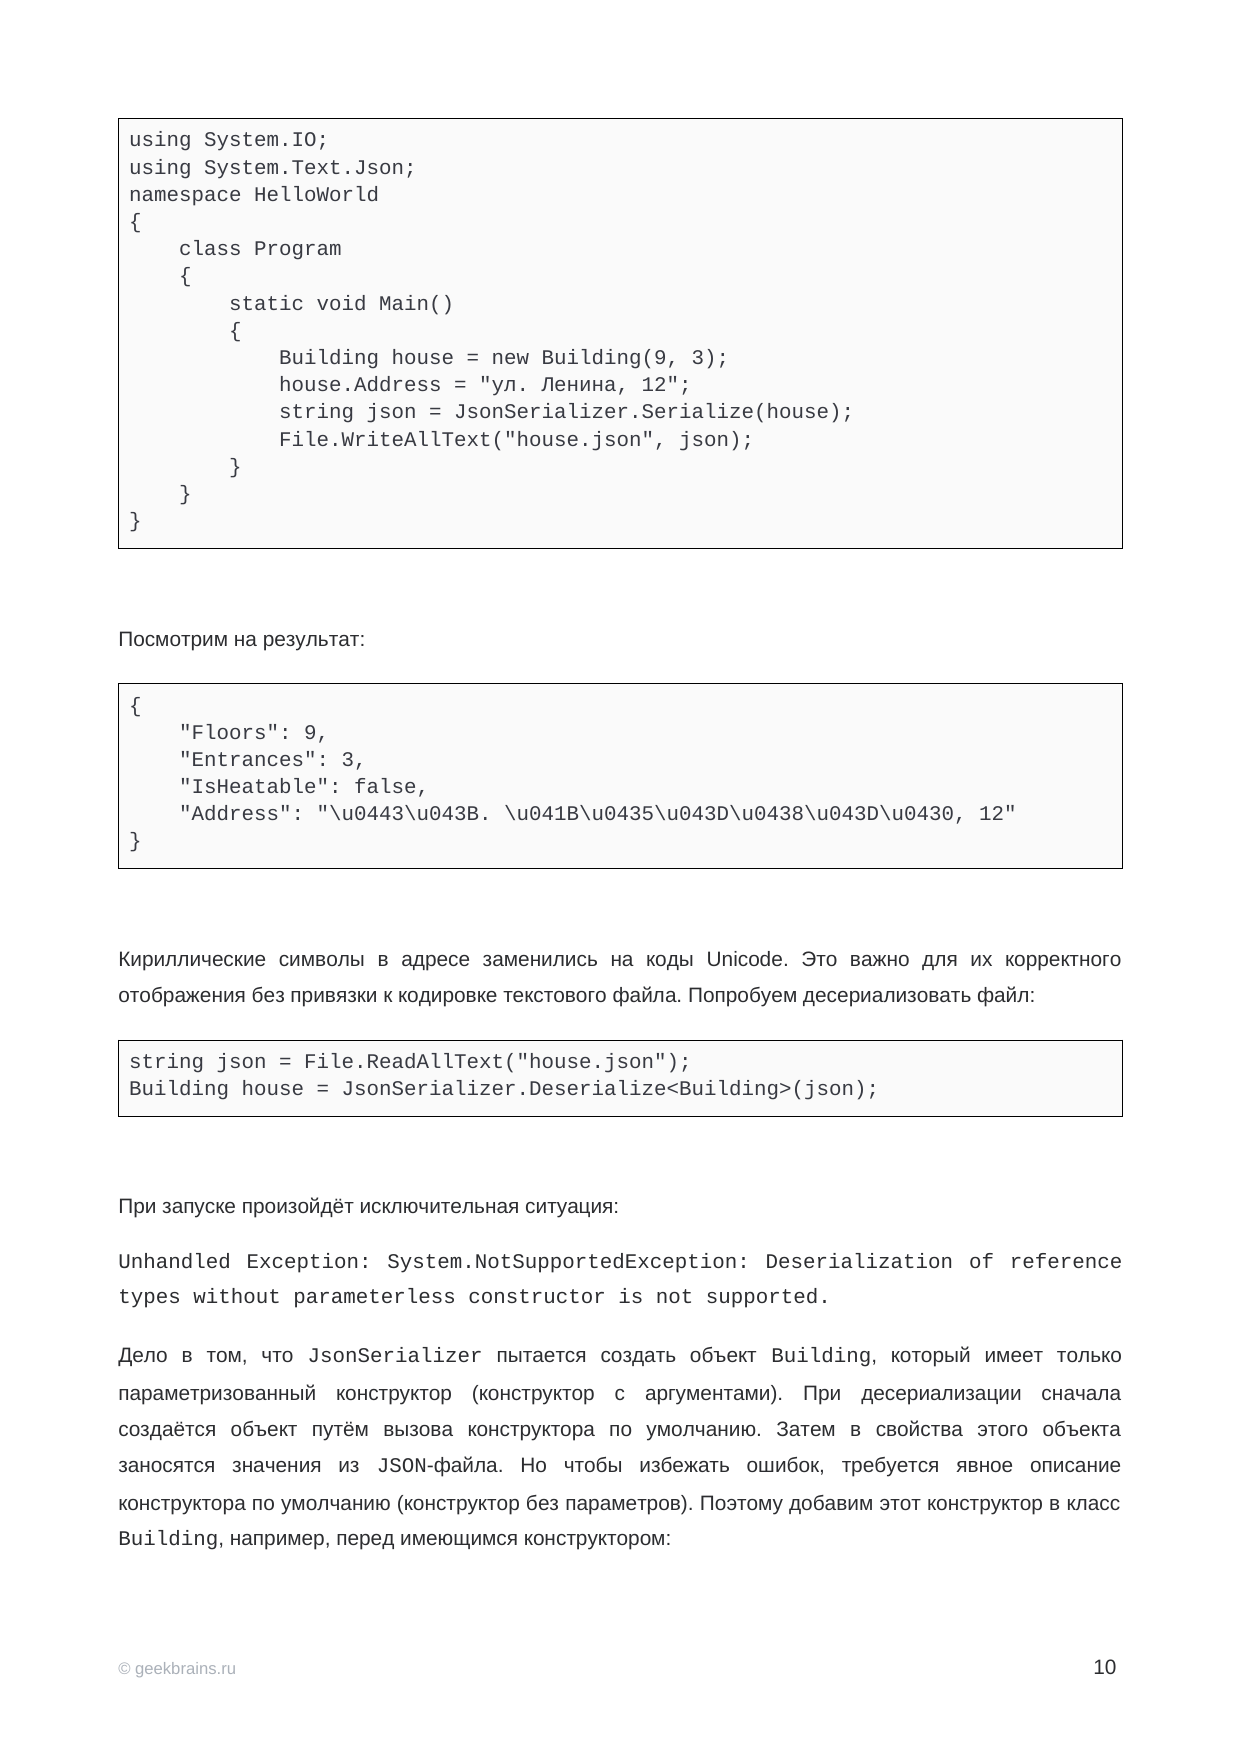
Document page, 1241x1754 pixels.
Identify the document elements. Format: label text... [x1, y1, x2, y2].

text Дело в том, что JsonSerializer пытается создать объект Building, который имеет только параметризованный конструктор (конструктор с аргументами). При десериализации сначала создаётся объект путём вызова конструктора по умолчанию. Затем в свойства этого объекта заносятся значения из JSON-файла. Но чтобы избежать ошибок, требуется явное описание конструктора по умолчанию (конструктор без параметров). Поэтому добавим этот конструктор в класс Building, например, перед имеющимся конструктором: [118, 1343, 1122, 1552]
table_header using System.IO; using System.Text.Json; namespace HelloWorld { class Program { static void Main() { Building house = new Building(9, 3); house.Address = "ул. Ленина, 12"; string json = JsonSerializer.Serialize(house); File.WriteAllText("house.json", json); } } } [119, 119, 1122, 548]
text Посмотрим на результат: [118, 626, 1122, 650]
text Unhandled Exception: System.NotSupportedException: Deserialization of reference types without parameterless constructor is not supported. [118, 1251, 1122, 1310]
table_header { "Floors": 9, "Entrances": 3, "IsHeatable": false, "Address": "\u0443\u043B. \u041B\u0435\u043D\u0438\u043D\u0430, 12" } [119, 684, 1122, 868]
text При запуске произойдёт исключительная ситуация: [118, 1194, 1122, 1218]
text Кириллические символы в адресе заменились на коды Unicode. Это важно для их корректного отображения без привязки к кодировке текстового файла. Попробуем десериализовать файл: [118, 947, 1122, 1007]
table_header string json = File.ReadAllText("house.json"); Building house = JsonSerializer.Deserialize<Building>(json); [119, 1041, 1122, 1116]
